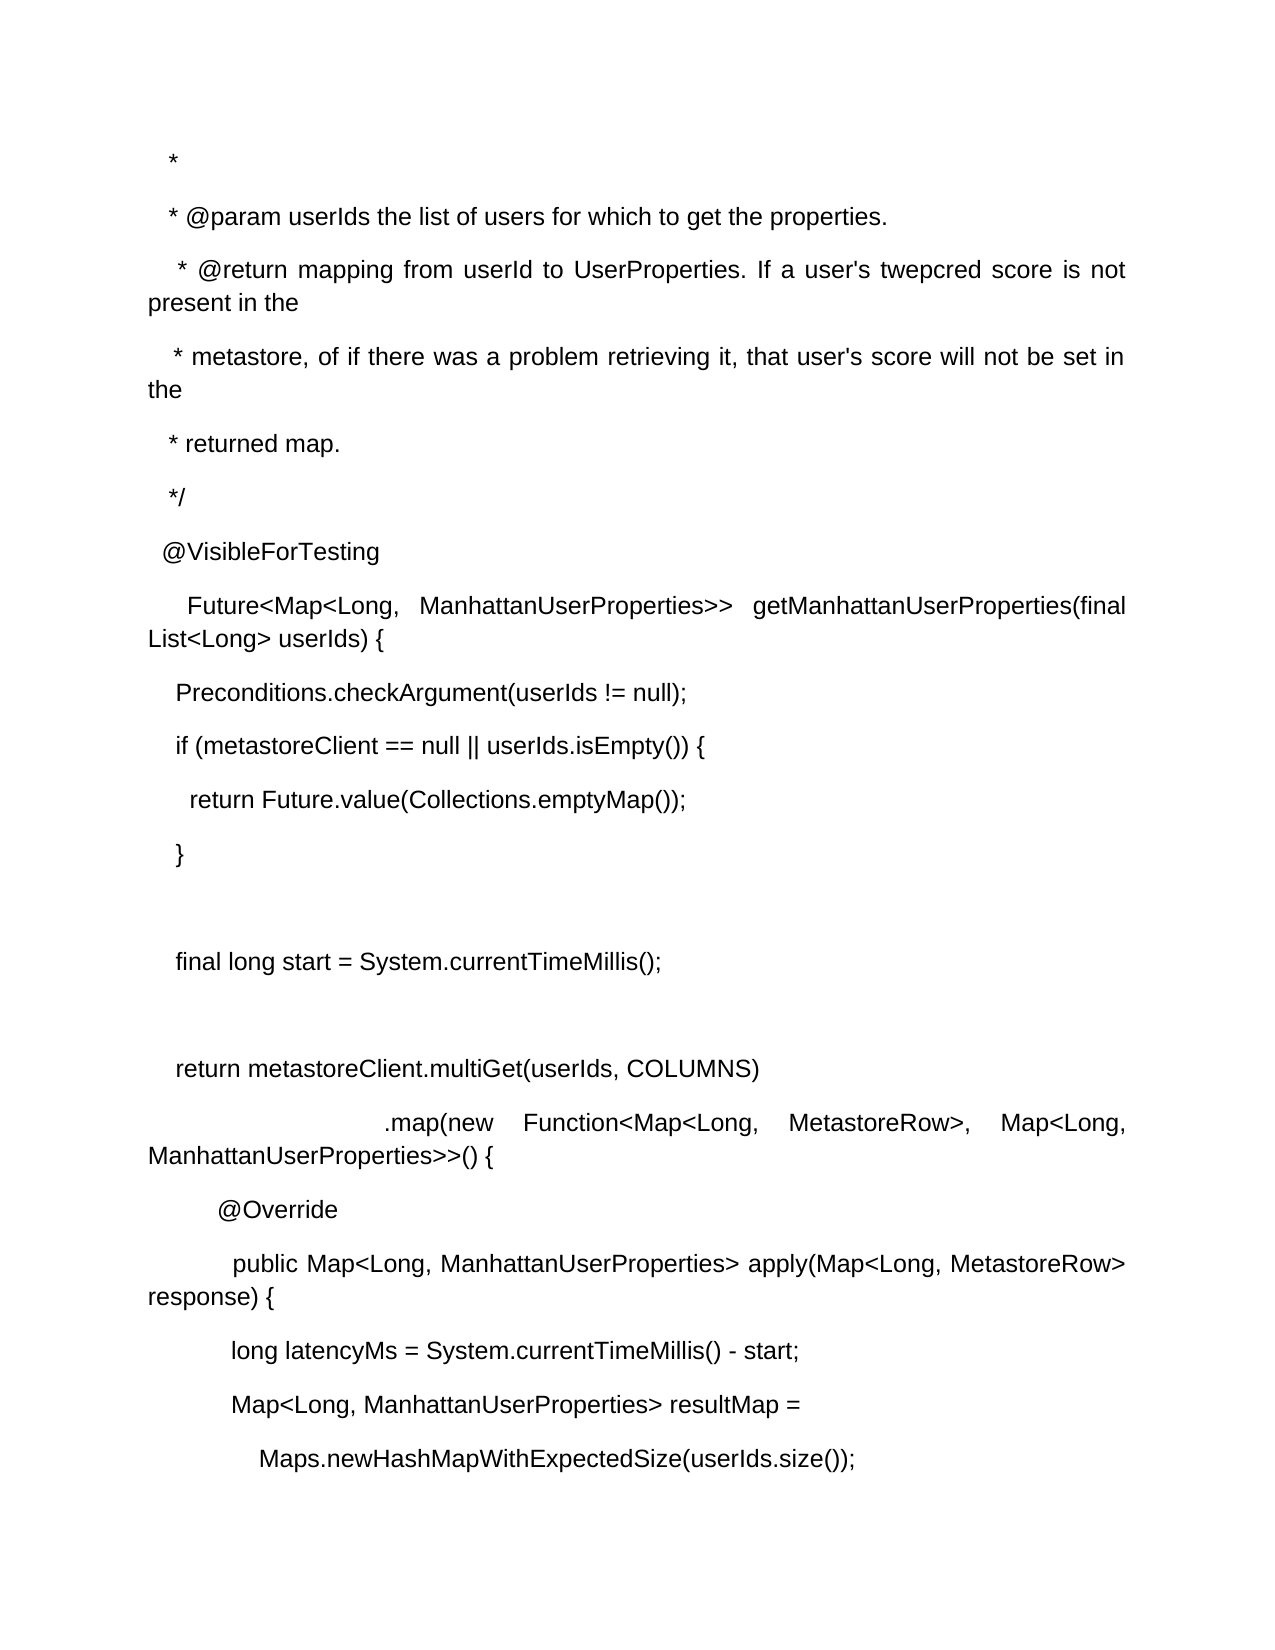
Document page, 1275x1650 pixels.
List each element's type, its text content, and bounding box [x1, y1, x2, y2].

text * returned map. [148, 429, 1127, 458]
text final long start = System.currentTimeMillis(); [148, 947, 1127, 976]
text Future<Map<Long, ManhattanUserProperties>> getManhattanUserProperties(final List<Long> userIds) { [148, 591, 1127, 652]
text long latencyMs = System.currentTimeMillis() - start; [148, 1336, 1127, 1365]
text @VisibleForTesting [148, 537, 1127, 566]
text return metastoreClient.multiGet(userIds, COLUMNS) [148, 1054, 1127, 1083]
text if (metastoreClient == null || userIds.isEmpty()) { [148, 731, 1127, 760]
text Map<Long, ManhattanUserProperties> resultMap = [148, 1390, 1127, 1418]
text * @param userIds the list of users for which to get the properties. [148, 201, 1127, 230]
text * @return mapping from userId to UserProperties. If a user's twepcred score is not present in the [148, 255, 1127, 317]
text } [148, 839, 1127, 868]
text Maps.newHashMapWithExpectedSize(userIds.size()); [148, 1444, 1127, 1472]
text .map(new Function<Map<Long, MetastoreRow>, Map<Long, ManhattanUserProperties>>() { [148, 1108, 1127, 1170]
text return Future.value(Collections.emptyMap()); [148, 785, 1127, 814]
text * [148, 148, 1127, 176]
text */ [148, 483, 1127, 512]
text * metastore, of if there was a problem retrieving it, that user's score will not be set in the [148, 342, 1127, 404]
text public Map<Long, ManhattanUserProperties> apply(Map<Long, MetastoreRow> response) { [148, 1249, 1127, 1311]
text @Override [148, 1195, 1127, 1224]
text Preconditions.checkArgument(userIds != null); [148, 677, 1127, 706]
